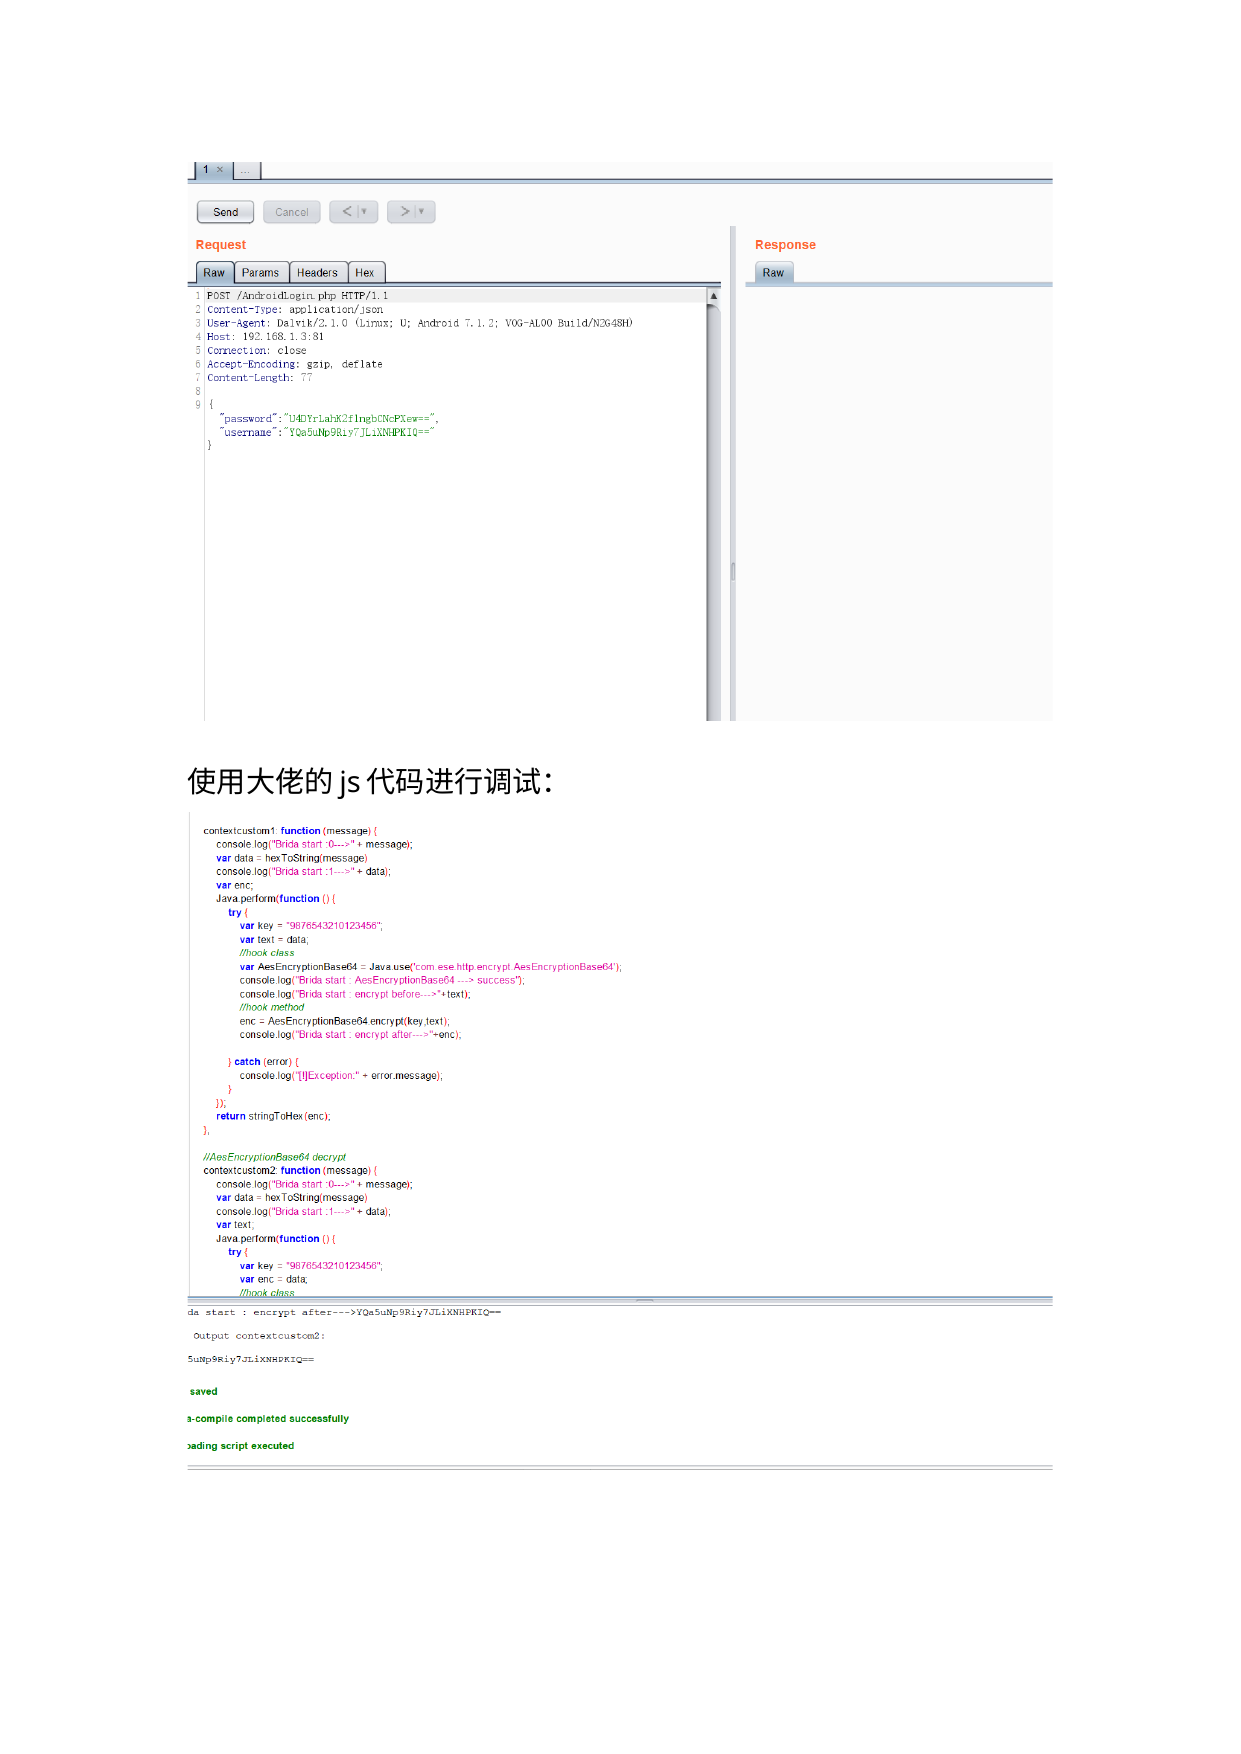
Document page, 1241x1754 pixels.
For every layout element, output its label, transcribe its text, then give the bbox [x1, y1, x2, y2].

picture [187, 162, 1053, 721]
text 使用大佬的js代码进行调试： [187, 747, 1053, 812]
picture [187, 812, 1053, 1470]
